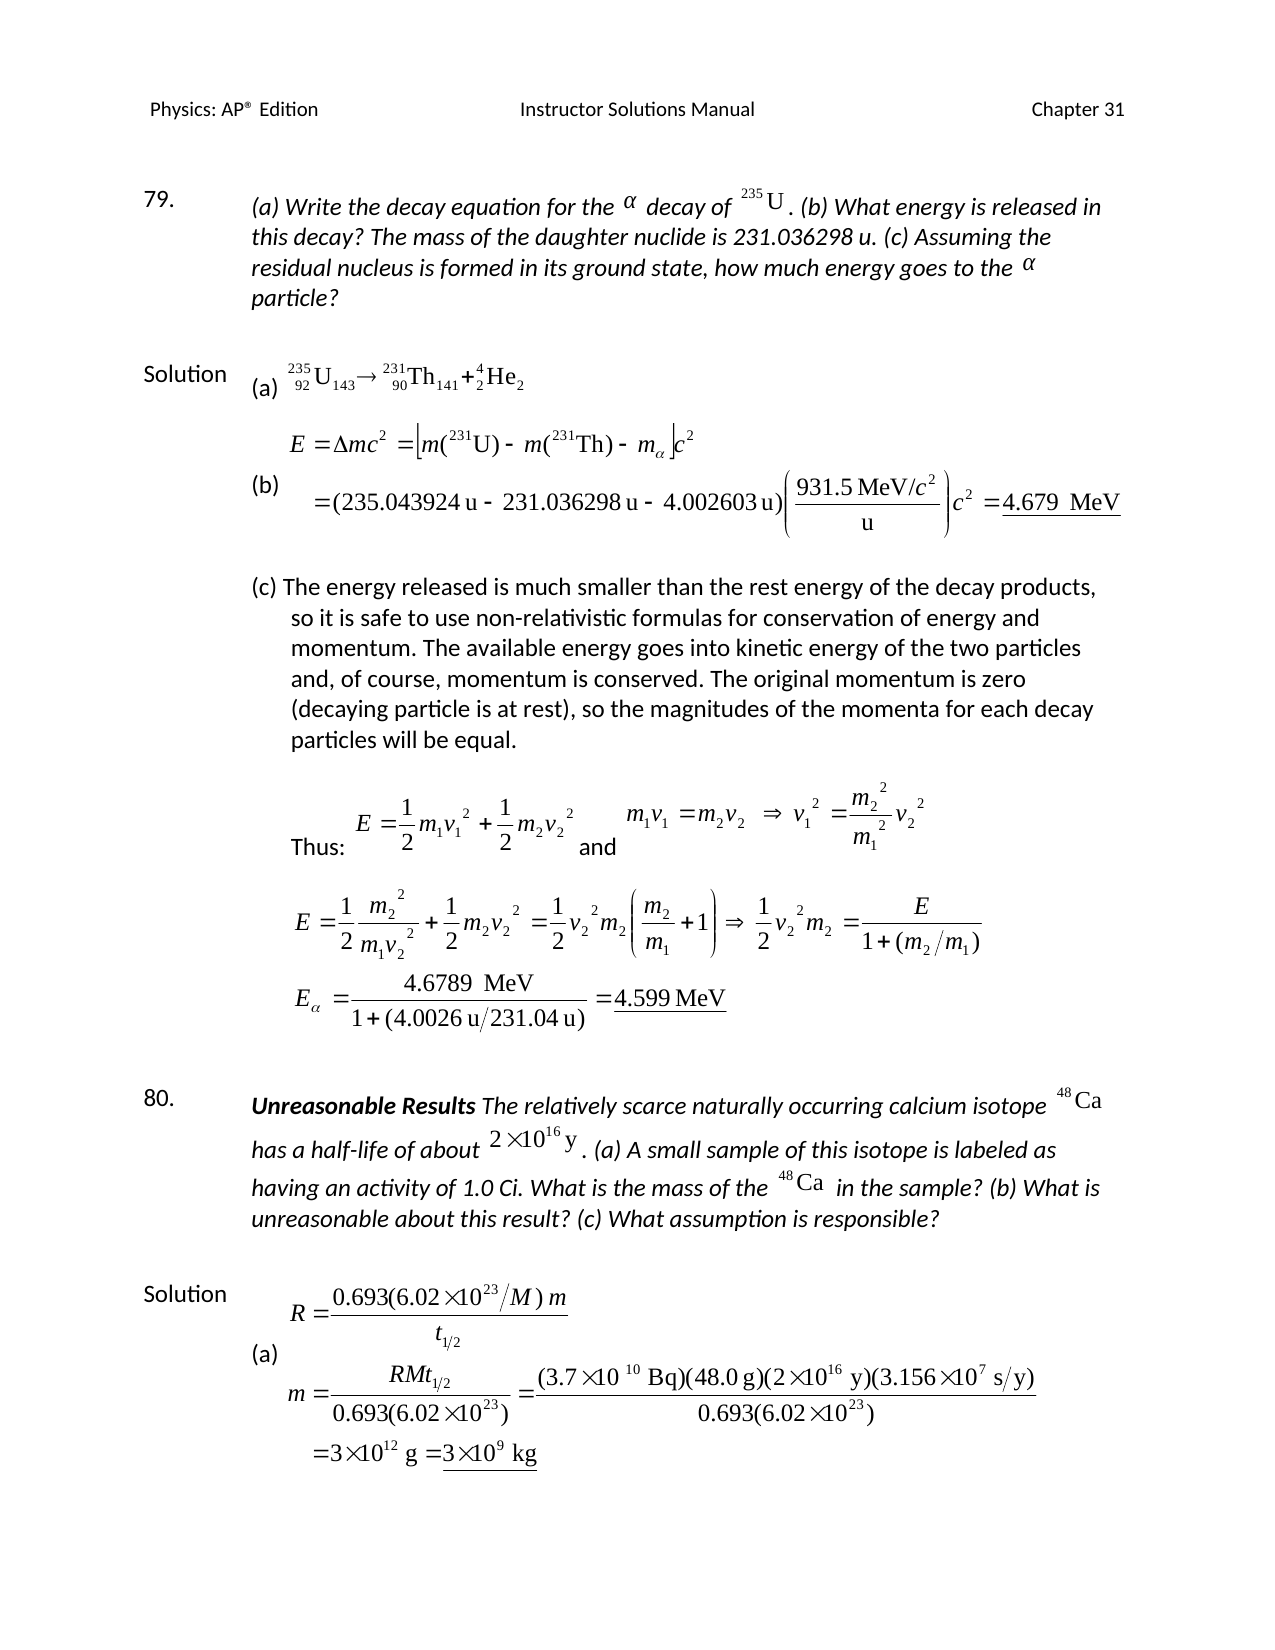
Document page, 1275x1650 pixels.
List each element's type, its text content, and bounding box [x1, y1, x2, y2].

table_cell 79. [131, 150, 239, 325]
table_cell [239, 1246, 1137, 1494]
table_cell (a) Write the decay equation for the decay of . (b) What energy is released in this decay? The mass of the daughter nuclide is 231.036298 u. (c) Assuming the residual nucleus is formed in its ground state, how much energy goes to the particle? [239, 150, 1137, 325]
table_cell Solution [131, 1246, 239, 1494]
table_cell Unreasonable Results The relatively scarce naturally occurring calcium isotope has a half-life of about . (a) A small sample of this isotope is labeled as having an activity of 1.0 Ci. What is the mass of the in the sample? (b) What is unreasonable about this result? (c) What assumption is responsible? [239, 1050, 1137, 1246]
table_cell Solution [131, 325, 239, 1049]
table_cell 80. [131, 1050, 239, 1246]
table_cell (a) (b) (c) The energy released is much smaller than the rest energy of the decay products, so it is safe to use non-relativistic formulas for conservation of energy and momentum. The available energy goes into kinetic energy of the two particles and, of course, momentum is conserved. The original momentum is zero (decaying particle is at rest), so the magnitudes of the momenta for each decay particles will be equal. Thus: and [239, 325, 1137, 1049]
